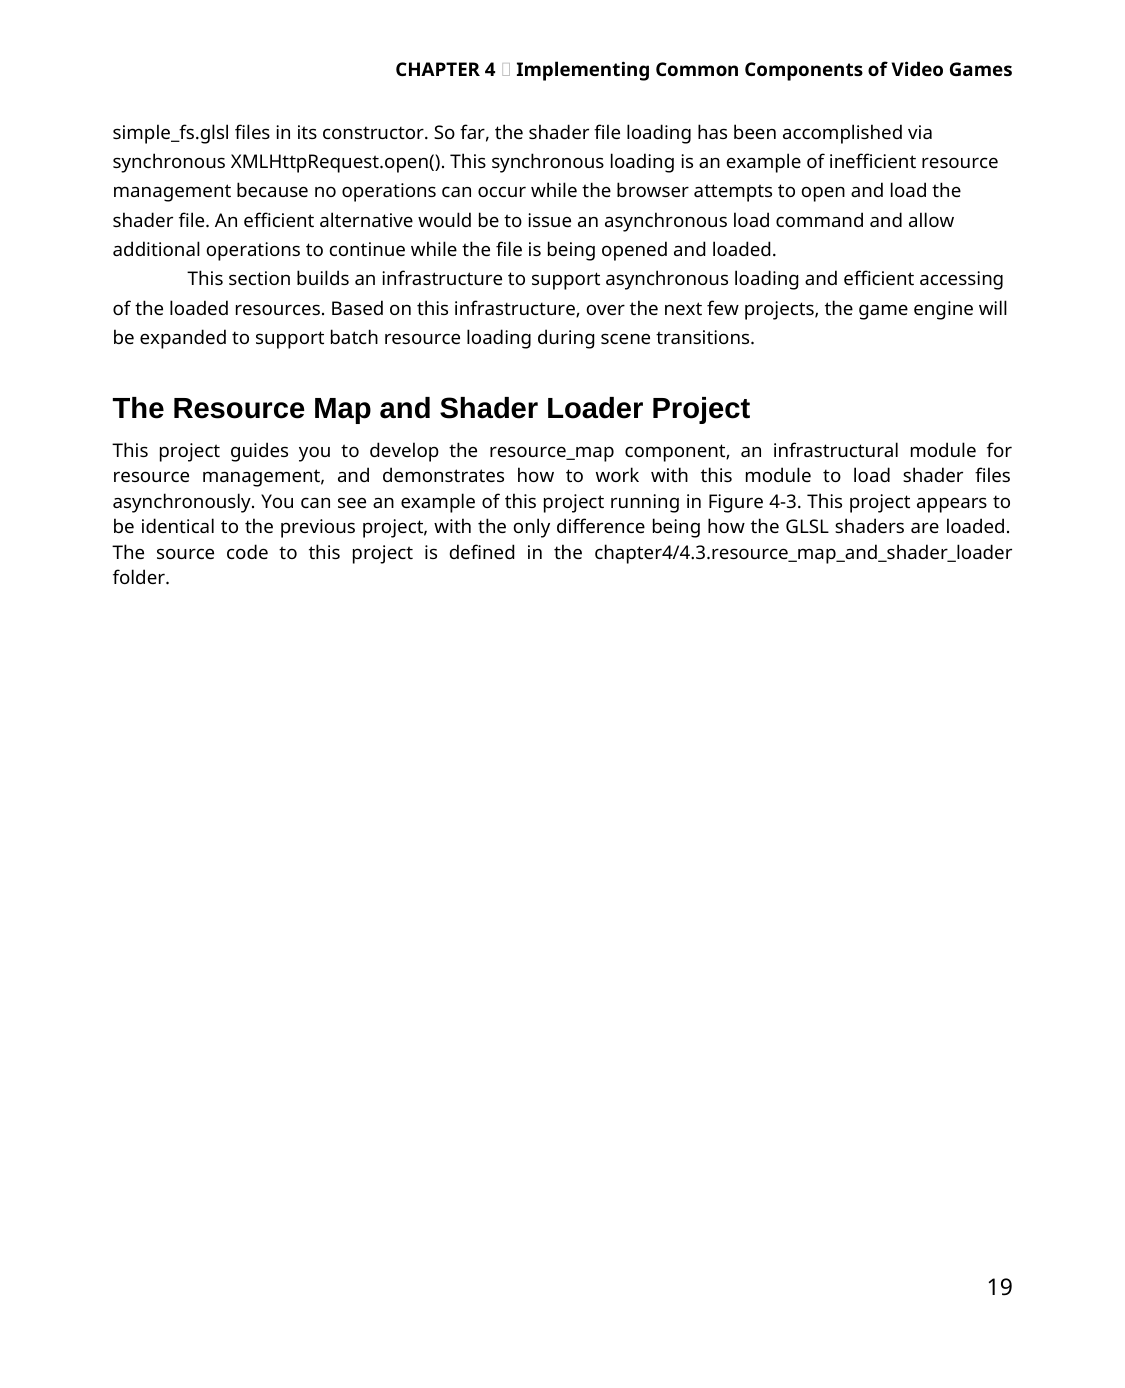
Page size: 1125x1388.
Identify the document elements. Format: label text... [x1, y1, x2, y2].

text This section builds an infrastructure to support asynchronous loading and efficient accessing of the loaded resources. Based on this infrastructure, over the next few projects, the game engine will be expanded to support batch resource loading during scene transitions. [112, 266, 1012, 350]
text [112, 119, 1012, 262]
text This project guides you to develop the resource_map component, an infrastructural module for resource management, and demonstrates how to work with this module to load shader files asynchronously. You can see an example of this project running in Figure 4-3. This project appears to be identical to the previous project, with the only difference being how the GLSL shaders are loaded. The source code to this project is defined in the chapter4/4.3.resource_map_and_shader_loader folder. [112, 437, 1012, 590]
subtitle The Resource Map and Shader Loader Project [112, 391, 1012, 424]
